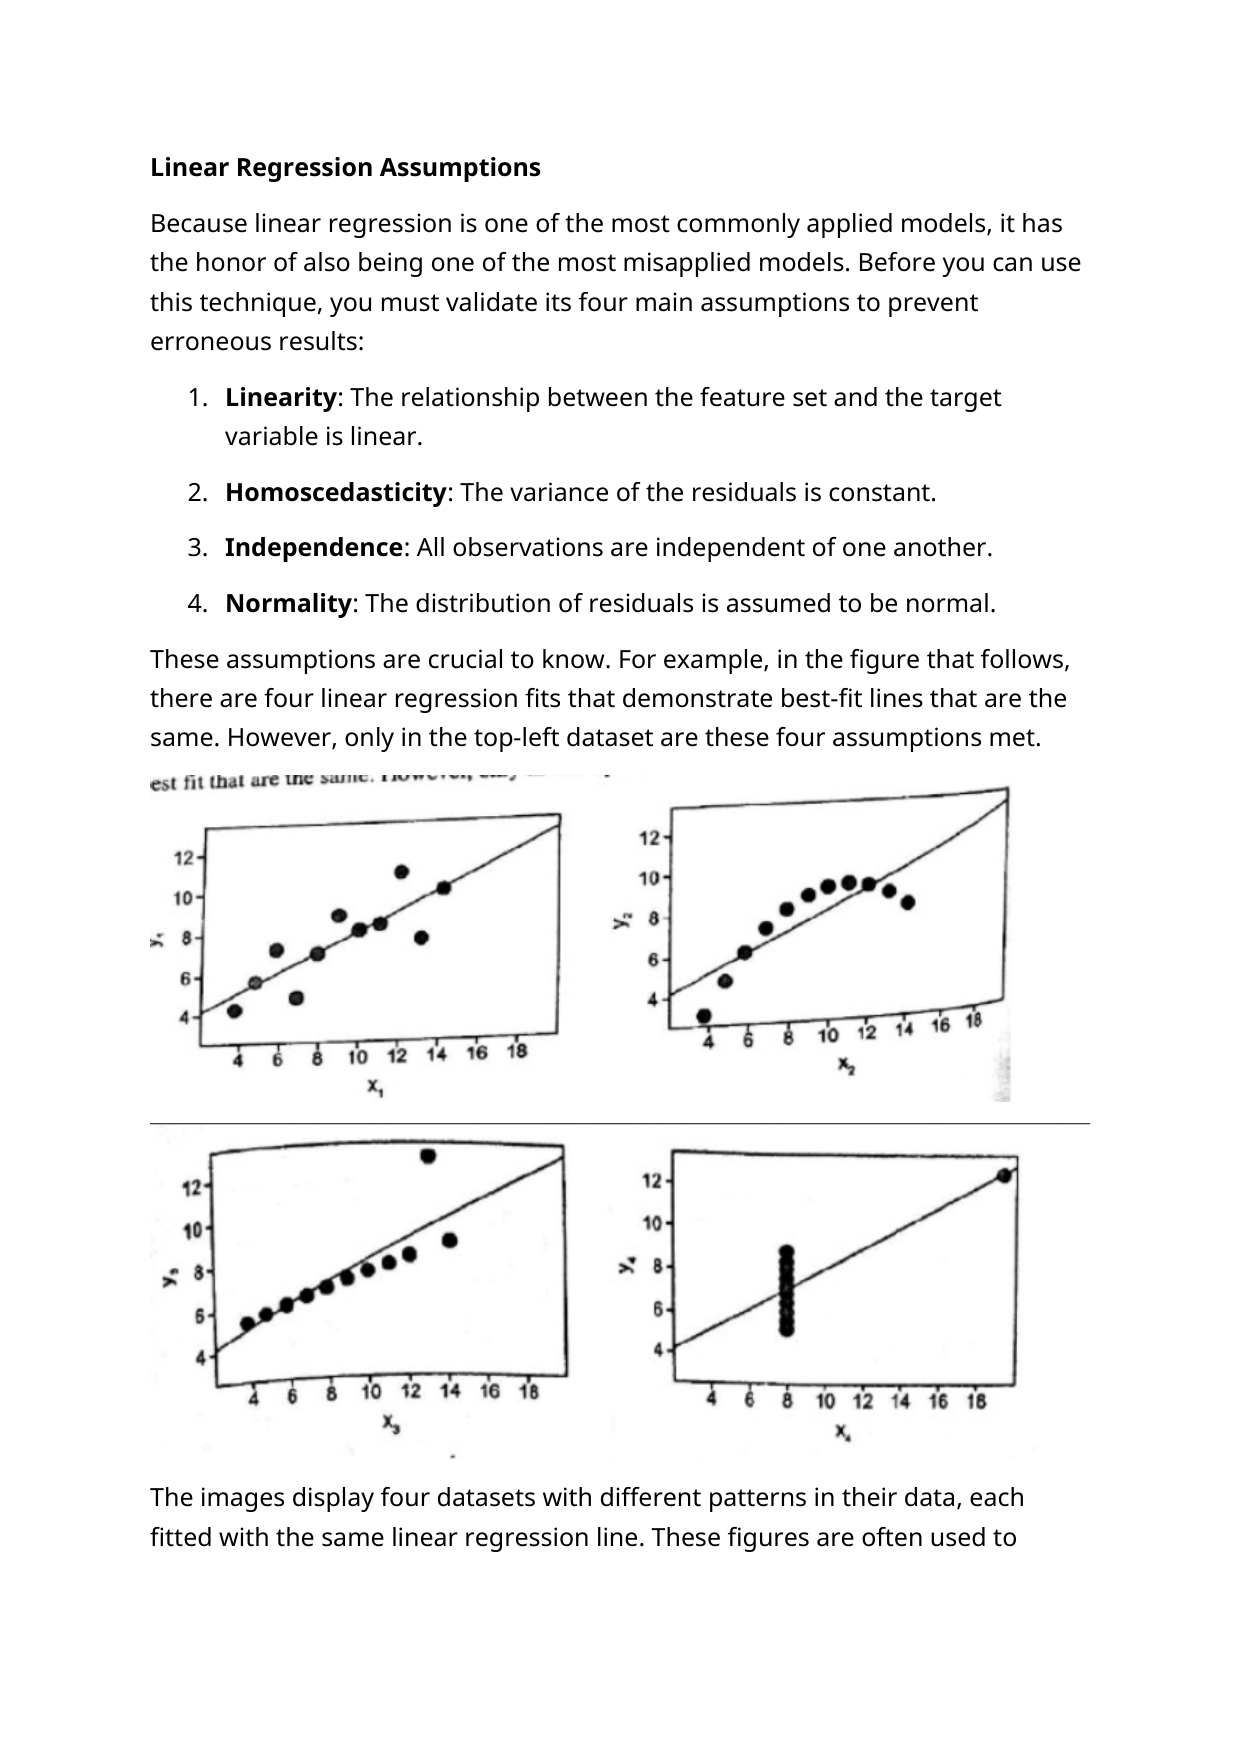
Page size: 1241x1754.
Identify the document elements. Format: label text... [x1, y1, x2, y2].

list Homoscedasticity: The variance of the residuals is constant. [187, 474, 1090, 508]
text Linear Regression Assumptions [150, 150, 1090, 184]
list Linearity: The relationship between the feature set and the target variable is linear. [187, 379, 1090, 452]
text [150, 1480, 1090, 1553]
text These assumptions are crucial to know. For example, in the figure that follows, there are four linear regression fits that demonstrate best-fit lines that are the same. However, only in the top-left dataset are these four assumptions met. [150, 642, 1090, 754]
text Because linear regression is one of the most commonly applied models, it has the honor of also being one of the most misapplied models. Before you can use this technique, you must validate its four main assumptions to prevent erroneous results: [150, 206, 1090, 357]
list Normality: The distribution of residuals is assumed to be normal. [187, 586, 1090, 620]
picture [150, 775, 1015, 1102]
picture [150, 1123, 1091, 1459]
list Independence: All observations are independent of one another. [187, 530, 1090, 564]
